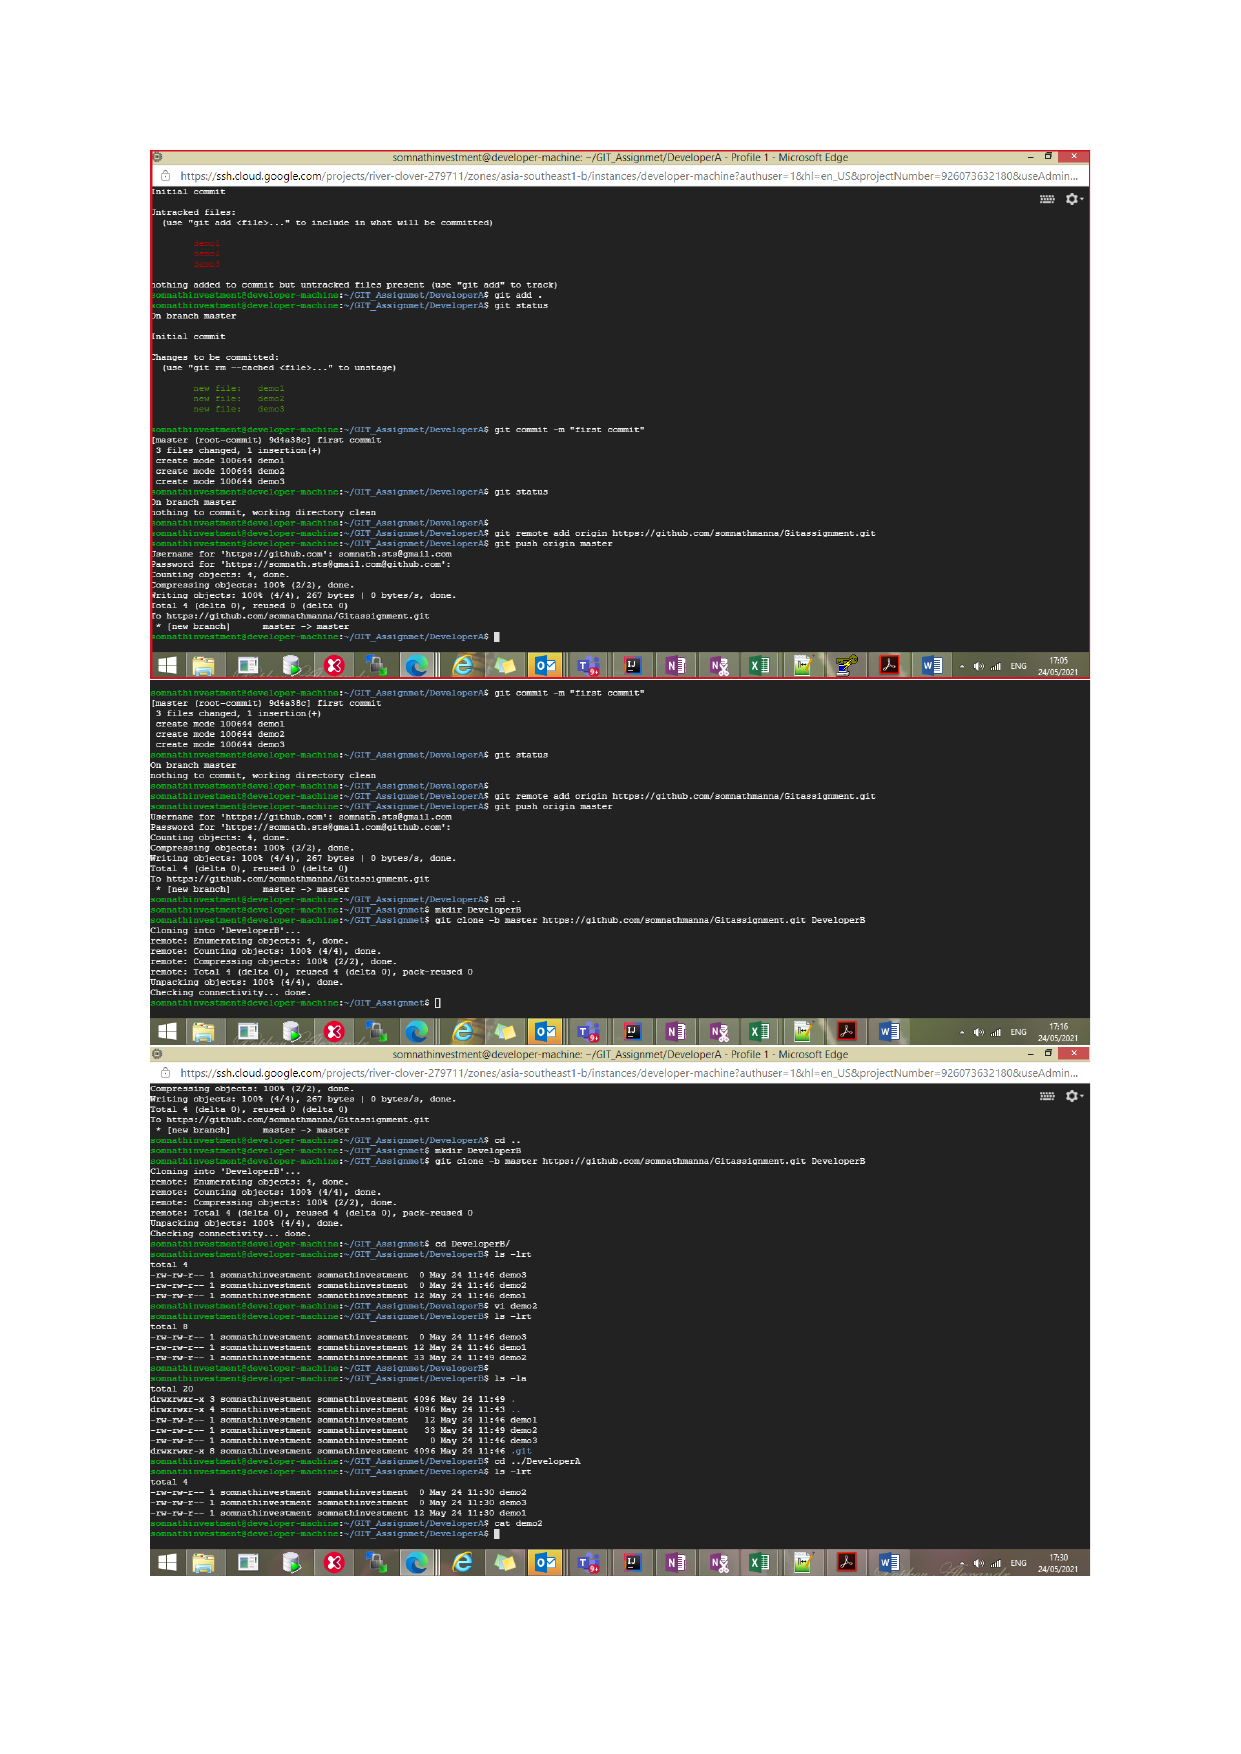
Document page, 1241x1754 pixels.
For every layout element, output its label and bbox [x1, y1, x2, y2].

picture [150, 1047, 1091, 1576]
picture [150, 680, 1091, 1045]
picture [150, 150, 1091, 679]
